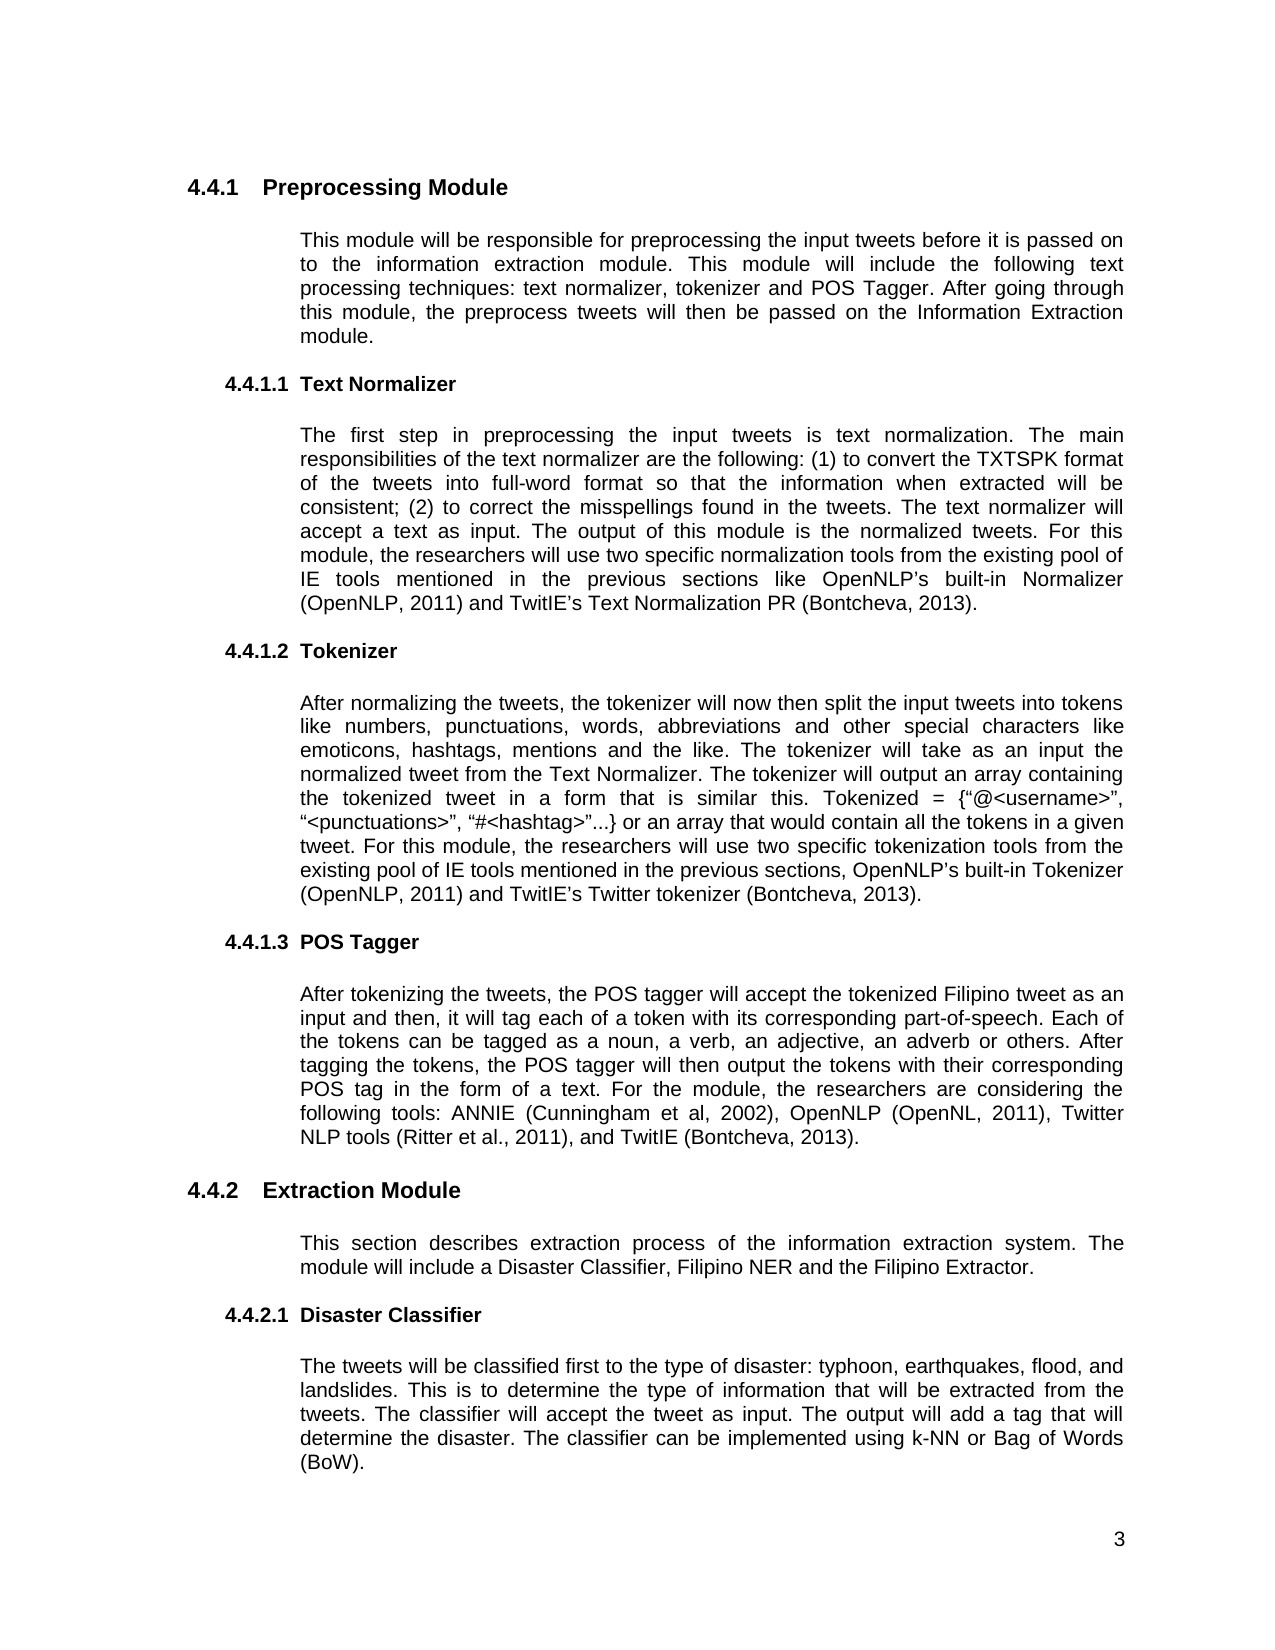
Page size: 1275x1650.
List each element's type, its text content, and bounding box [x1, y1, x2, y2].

text After normalizing the tweets, the tokenizer will now then split the input tweets into tokens like numbers, punctuations, words, abbreviations and other special characters like emoticons, hashtags, mentions and the like. The tokenizer will take as an input the normalized tweet from the Text Normalizer. The tokenizer will output an array containing the tokenized tweet in a form that is similar this. Tokenized = {“@<username>”, “<punctuations>”, “#<hashtag>”...} or an array that would contain all the tokens in a given tweet. For this module, the researchers will use two specific tokenization tools from the existing pool of IE tools mentioned in the previous sections, OpenNLP’s built-in Tokenizer (OpenNLP, 2011) and TwitIE’s Twitter tokenizer (Bontcheva, 2013). [300, 690, 1125, 906]
subtitle POS Tagger [225, 930, 1125, 954]
text This module will be responsible for preprocessing the input tweets before it is passed on to the information extraction module. This module will include the following text processing techniques: text normalizer, tokenizer and POS Tagger. After going through this module, the preprocess tweets will then be passed on the Information Extraction module. [300, 228, 1125, 348]
subtitle Tokenizer [225, 639, 1125, 663]
subtitle Preprocessing Module [187, 174, 1125, 200]
text The first step in preprocessing the input tweets is text normalization. The main responsibilities of the text normalizer are the following: (1) to convert the TXTSPK format of the tweets into full-word format so that the information when extracted will be consistent; (2) to correct the misspellings found in the tweets. The text normalizer will accept a text as input. The output of this module is the normalized tweets. For this module, the researchers will use two specific normalization tools from the existing pool of IE tools mentioned in the previous sections like OpenNLP’s built-in Normalizer (OpenNLP, 2011) and TwitIE’s Text Normalization PR (Bontcheva, 2013). [300, 423, 1125, 615]
text After tokenizing the tweets, the POS tagger will accept the tokenized Filipino tweet as an input and then, it will tag each of a token with its corresponding part-of-speech. Each of the tokens can be tagged as a noun, a verb, an adjective, an adverb or others. After tagging the tokens, the POS tagger will then output the tokens with their corresponding POS tag in the form of a text. For the module, the researchers are considering the following tools: ANNIE (Cunningham et al, 2002), OpenNLP (OpenNL, 2011), Twitter NLP tools (Ritter et al., 2011), and TwitIE (Bontcheva, 2013). [300, 981, 1125, 1149]
text The tweets will be classified first to the type of disaster: typhoon, earthquakes, flood, and landslides. This is to determine the type of information that will be extracted from the tweets. The classifier will accept the tweet as input. The output will add a tag that will determine the disaster. The classifier can be implemented using k-NN or Bag of Words (BoW). [300, 1354, 1125, 1474]
subtitle Disaster Classifier [225, 1303, 1125, 1327]
subtitle Extraction Module [187, 1177, 1125, 1203]
subtitle Text Normalizer [225, 372, 1125, 396]
text This section describes extraction process of the information extraction system. The module will include a Disaster Classifier, Filipino NER and the Filipino Extractor. [300, 1231, 1125, 1279]
